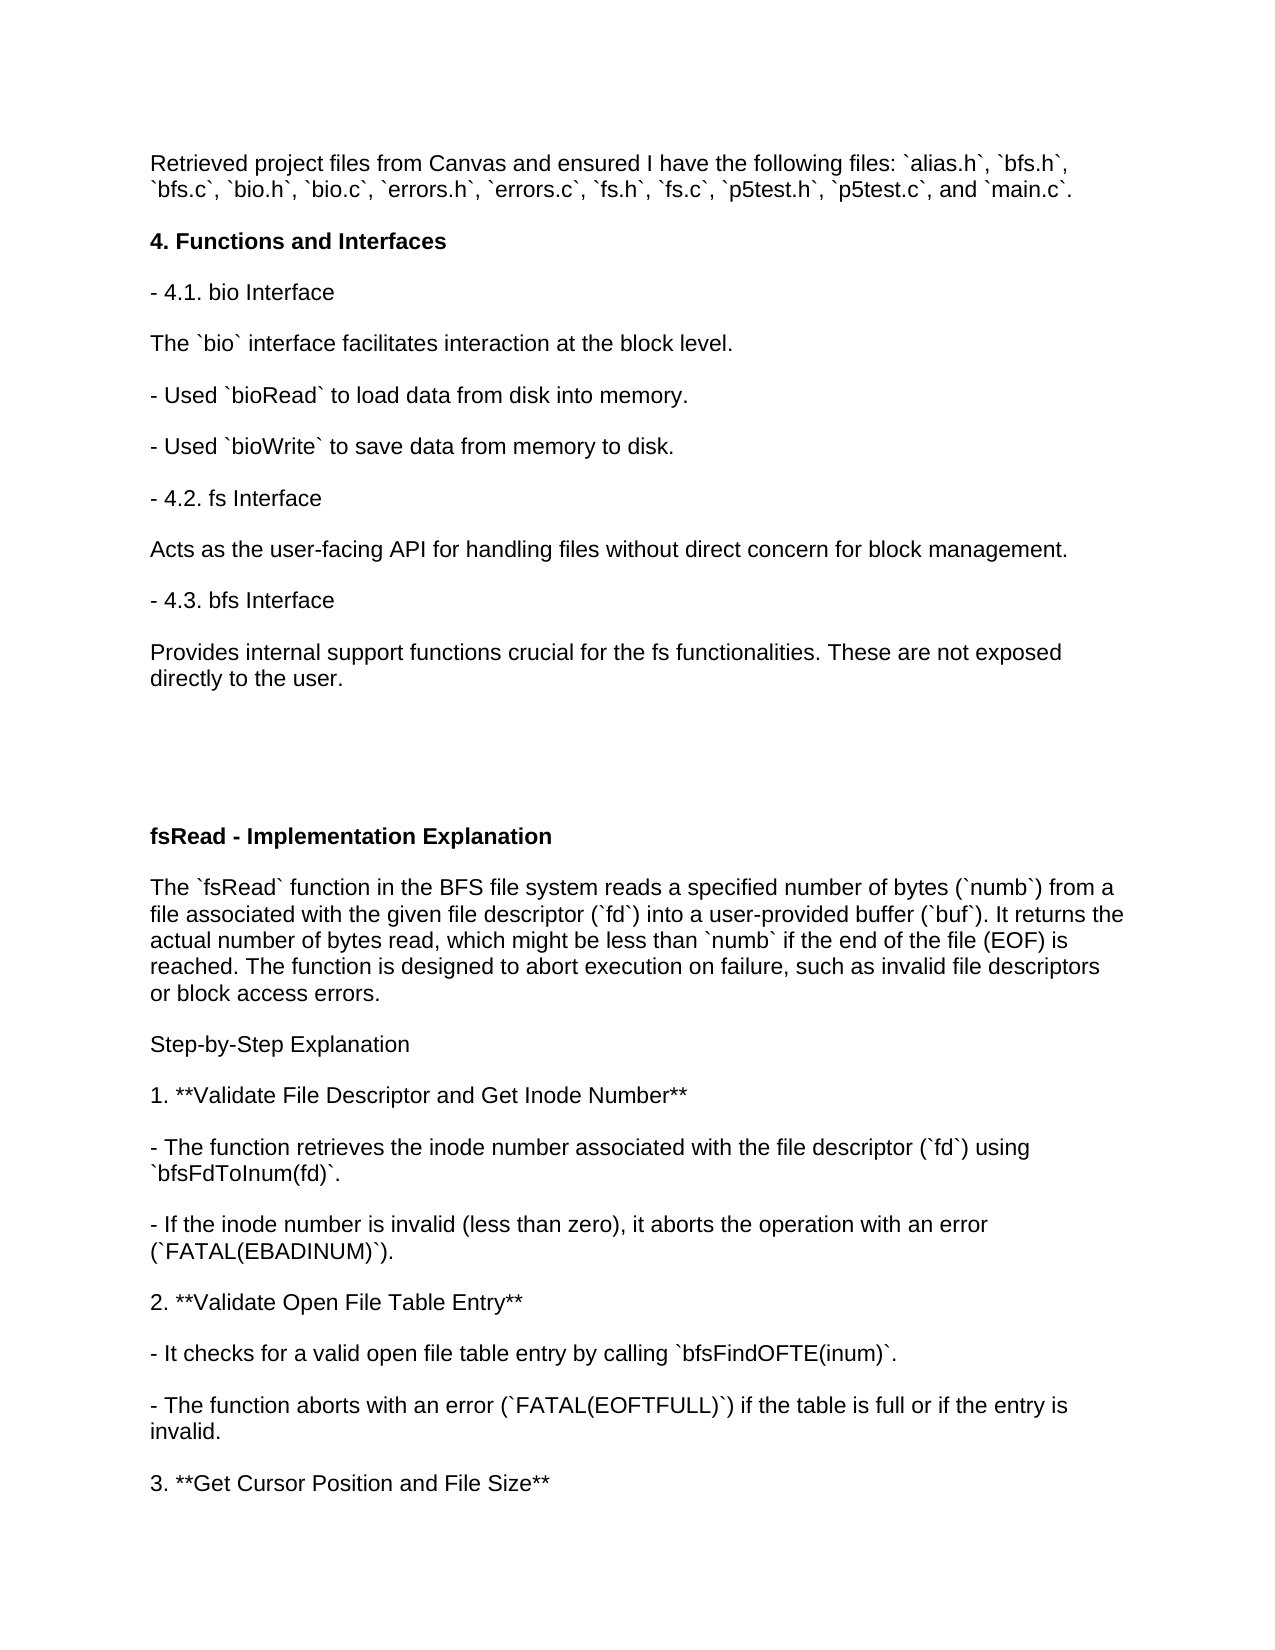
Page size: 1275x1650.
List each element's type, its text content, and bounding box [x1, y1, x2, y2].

text - 4.2. fs Interface [150, 484, 1125, 511]
text 2. **Validate Open File Table Entry** [150, 1289, 1125, 1315]
text 4. Functions and Interfaces [150, 228, 1125, 254]
text 1. **Validate File Descriptor and Get Inode Number** [150, 1082, 1125, 1109]
text 3. **Get Cursor Position and File Size** [150, 1469, 1125, 1496]
text - The function retrieves the inode number associated with the file descriptor (`fd`) using `bfsFdToInum(fd)`. [150, 1134, 1125, 1186]
text - It checks for a valid open file table entry by calling `bfsFindOFTE(inum)`. [150, 1340, 1125, 1367]
text The `bio` interface facilitates interaction at the block level. [150, 330, 1125, 357]
text fsRead - Implementation Explanation [150, 823, 1125, 849]
text - 4.3. bfs Interface [150, 587, 1125, 613]
text - Used `bioRead` to load data from disk into memory. [150, 382, 1125, 408]
text Step-by-Step Explanation [150, 1031, 1125, 1057]
text - If the inode number is invalid (less than zero), it aborts the operation with an error (`FATAL(EBADINUM)`). [150, 1211, 1125, 1264]
text - 4.1. bio Interface [150, 279, 1125, 305]
text - Used `bioWrite` to save data from memory to disk. [150, 433, 1125, 459]
text - The function aborts with an error (`FATAL(EOFTFULL)`) if the table is full or if the entry is invalid. [150, 1392, 1125, 1444]
text Provides internal support functions crucial for the fs functionalities. These are not exposed directly to the user. [150, 638, 1125, 691]
text The `fsRead` function in the BFS file system reads a specified number of bytes (`numb`) from a file associated with the given file descriptor (`fd`) into a user-provided buffer (`buf`). It returns the actual number of bytes read, which might be less than `numb` if the end of the file (EOF) is reached. The function is designed to abort execution on failure, such as invalid file descriptors or block access errors. [150, 874, 1125, 1006]
text Retrieved project files from Canvas and ensured I have the following files: `alias.h`, `bfs.h`, `bfs.c`, `bio.h`, `bio.c`, `errors.h`, `errors.c`, `fs.h`, `fs.c`, `p5test.h`, `p5test.c`, and `main.c`. [150, 150, 1125, 203]
text Acts as the user-facing API for handling files without direct concern for block management. [150, 536, 1125, 562]
